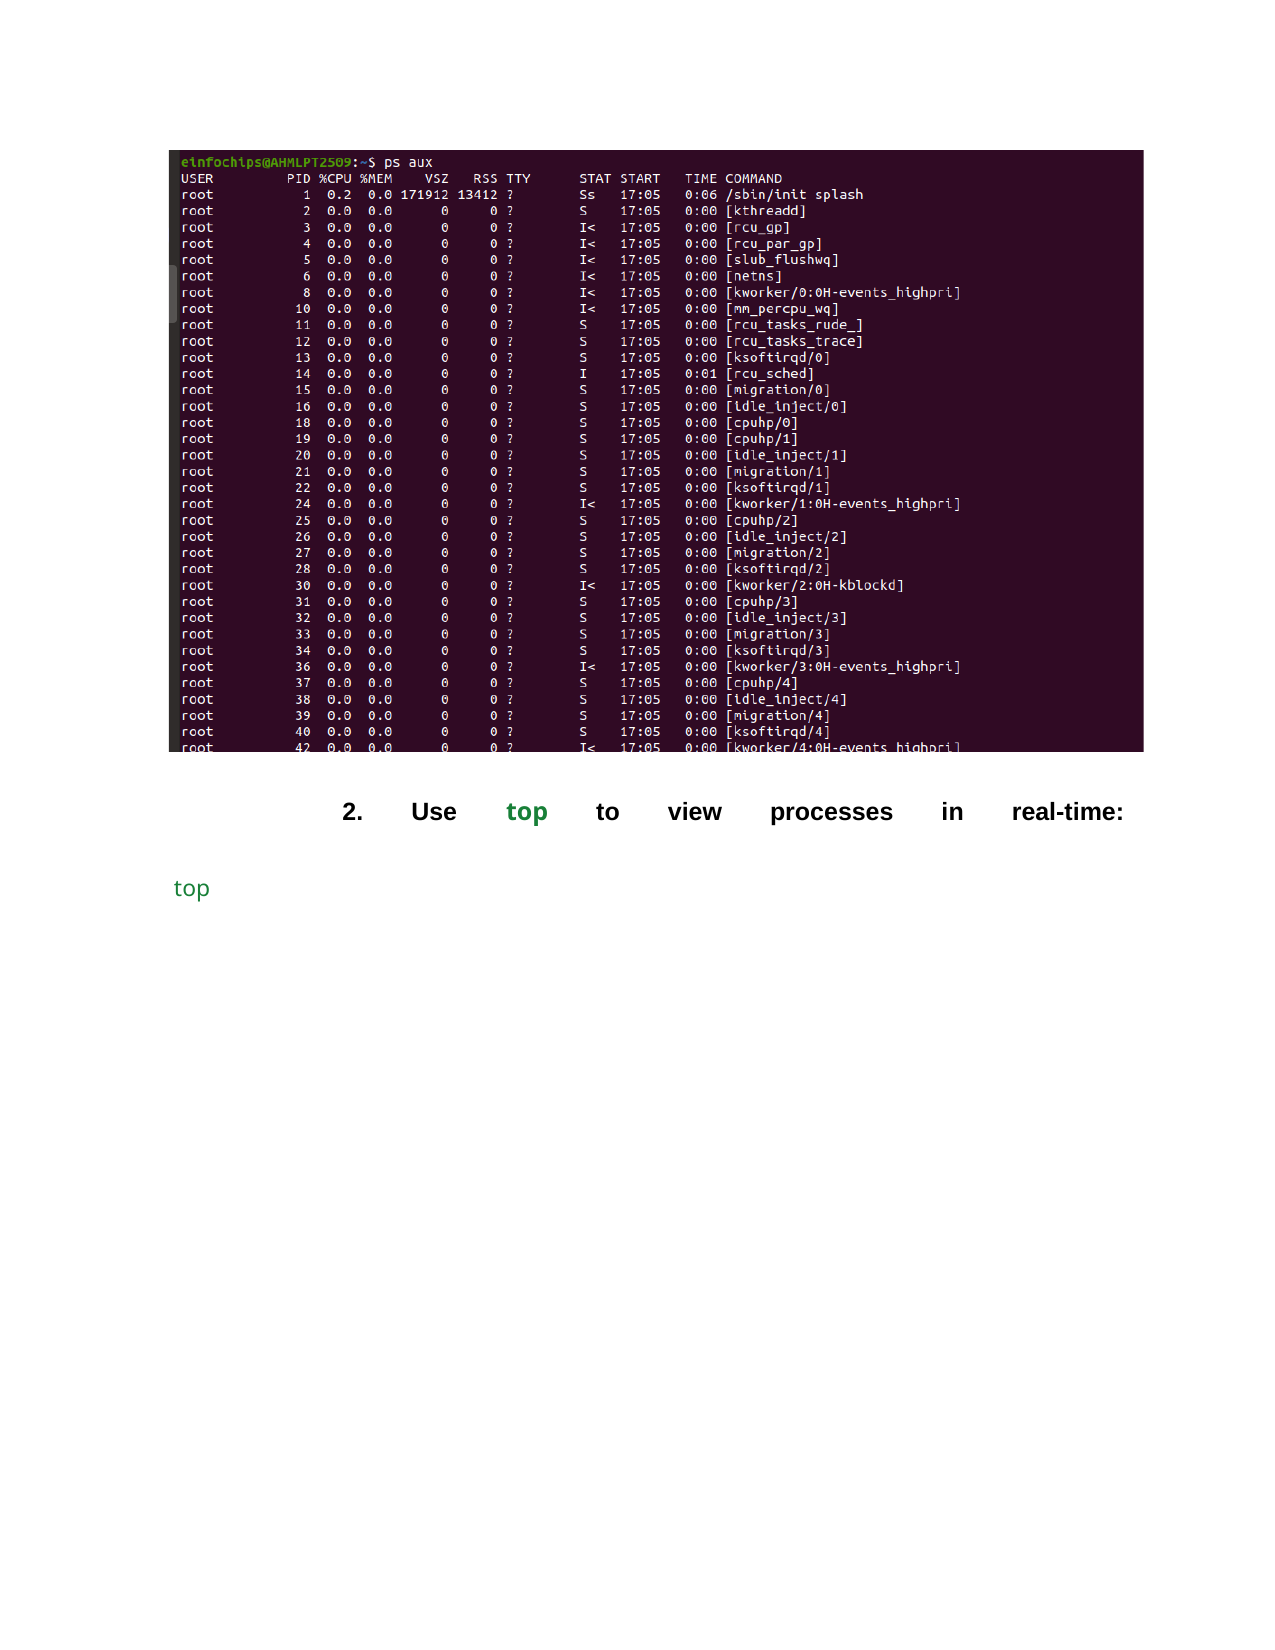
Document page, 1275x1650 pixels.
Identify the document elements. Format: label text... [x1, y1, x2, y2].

text 2. Use top to view processes in real-time: top [150, 793, 1125, 903]
